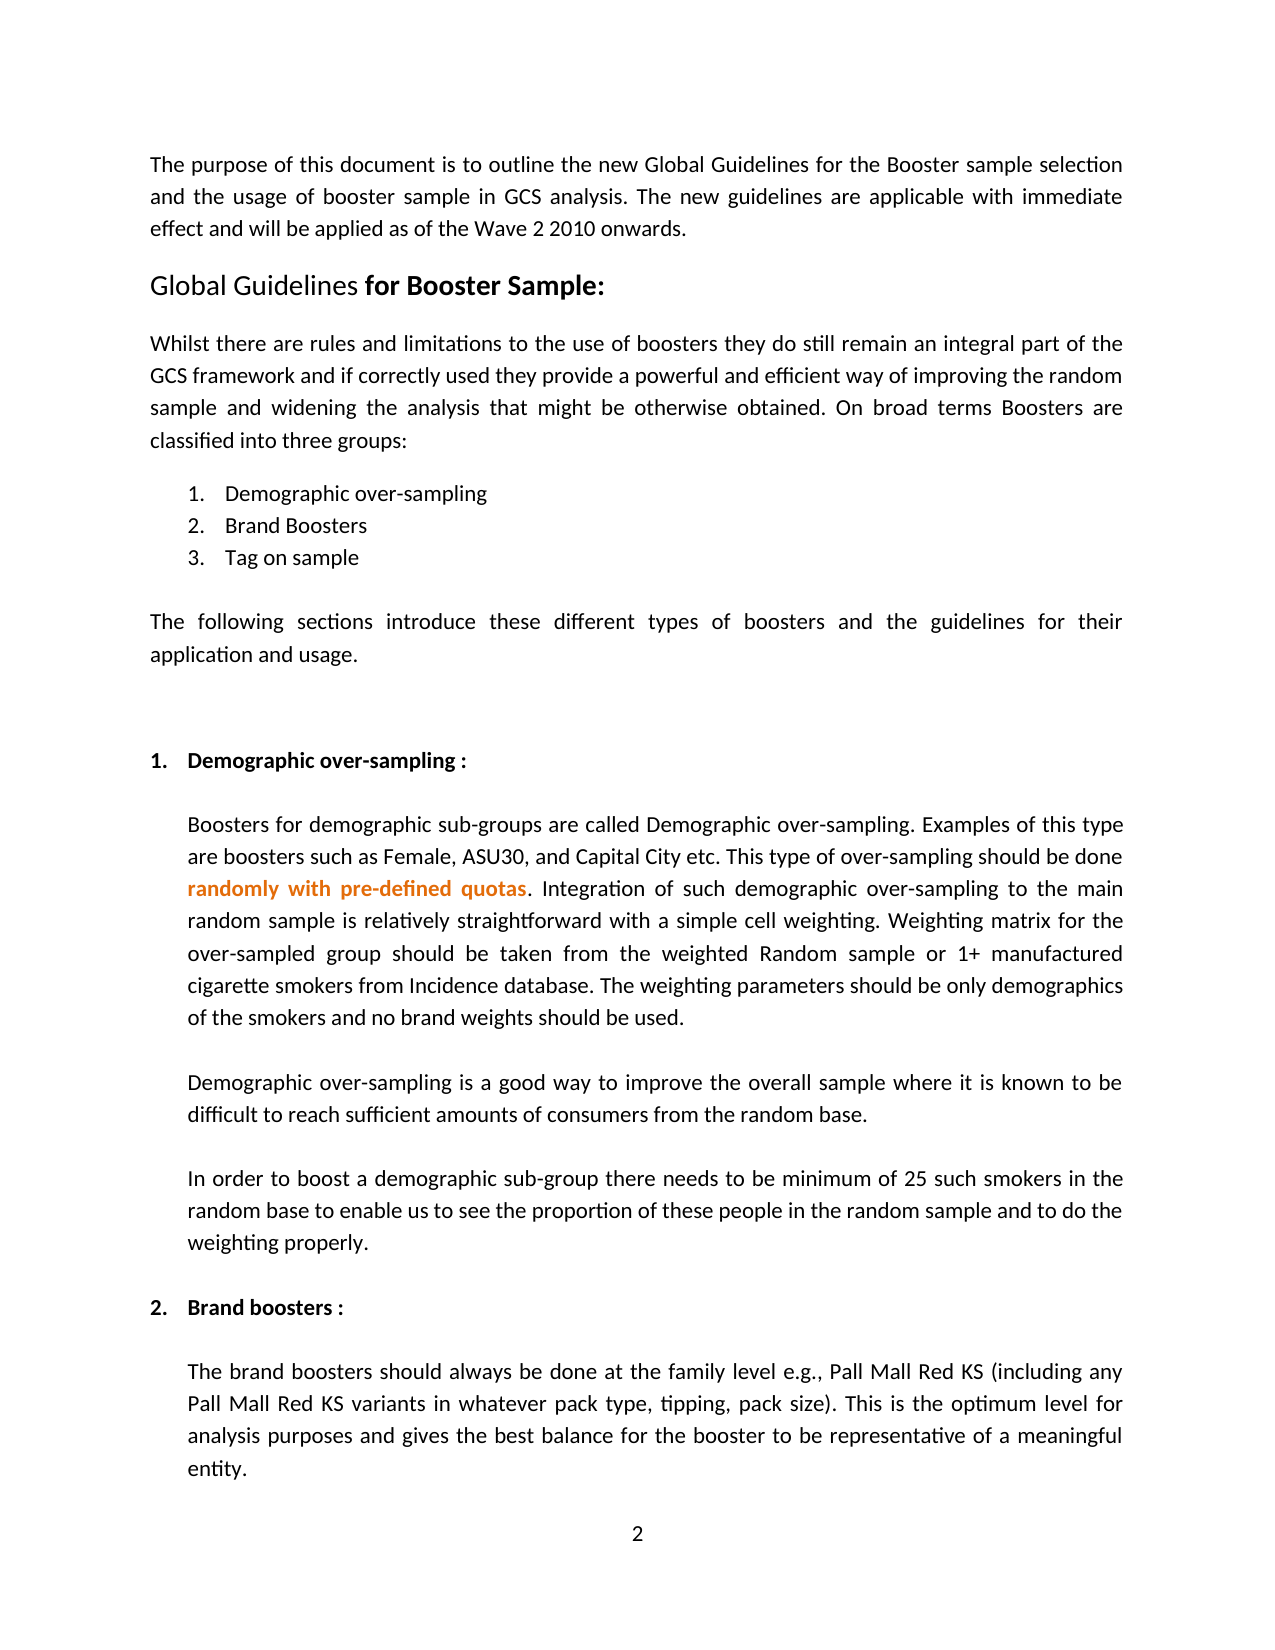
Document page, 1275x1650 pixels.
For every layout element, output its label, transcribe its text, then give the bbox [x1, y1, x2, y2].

text Whilst there are rules and limitations to the use of boosters they do still remain an integral part of the framework and if correctly used they provide a powerful and efficient way of improving the random sample and widening the analysis that might be otherwise obtained. On broad terms Boosters are classified into three groups: [150, 329, 1125, 454]
list Brand boosters : [150, 1293, 1125, 1321]
text The purpose of this document is to outline the new Global Guidelines for the Booster sample selection and the usage of booster sample in analysis. The new guidelines are applicable with immediate effect and will be applied as of the Wave 2 2010 onwards. [150, 150, 1125, 242]
list Tag on sample [187, 543, 1125, 571]
list Demographic over-sampling is a good way to improve the overall sample where it is known to be difficult to reach sufficient amounts of consumers from the random base. [187, 1068, 1125, 1128]
list The following sections introduce these different types of boosters and the guidelines for their application and usage. [150, 607, 1125, 668]
list Boosters for demographic sub-groups are called Demographic over-sampling. Examples of this type are boosters such as Female, ASU30, and . This type of over-sampling should be done randomly with pre-defined quotas. Integration of such demographic over-sampling to the main random sample is relatively straightforward with a simple cell weighting. Weighting matrix for the over-sampled group should be taken from the weighted Random sample or 1+ manufactured cigarette smokers from Incidence database. The weighting parameters should be only demographics of the smokers and no brand weights should be used. [187, 810, 1125, 1031]
list In order to boost a demographic sub-group there needs to be minimum of 25 such smokers in the random base to enable us to see the proportion of these people in the random sample and to do the weighting properly. [187, 1164, 1125, 1257]
text Global Guidelines for Booster Sample: [150, 267, 1125, 303]
list Demographic over-sampling : [150, 746, 1125, 774]
list Demographic over-sampling [187, 479, 1125, 507]
list Brand Boosters [187, 511, 1125, 539]
list The brand boosters should always be done at the family level e.g., (including any variants in whatever pack type, tipping, pack size). This is the optimum level for analysis purposes and gives the best balance for the booster to be representative of a meaningful entity. [187, 1357, 1125, 1482]
